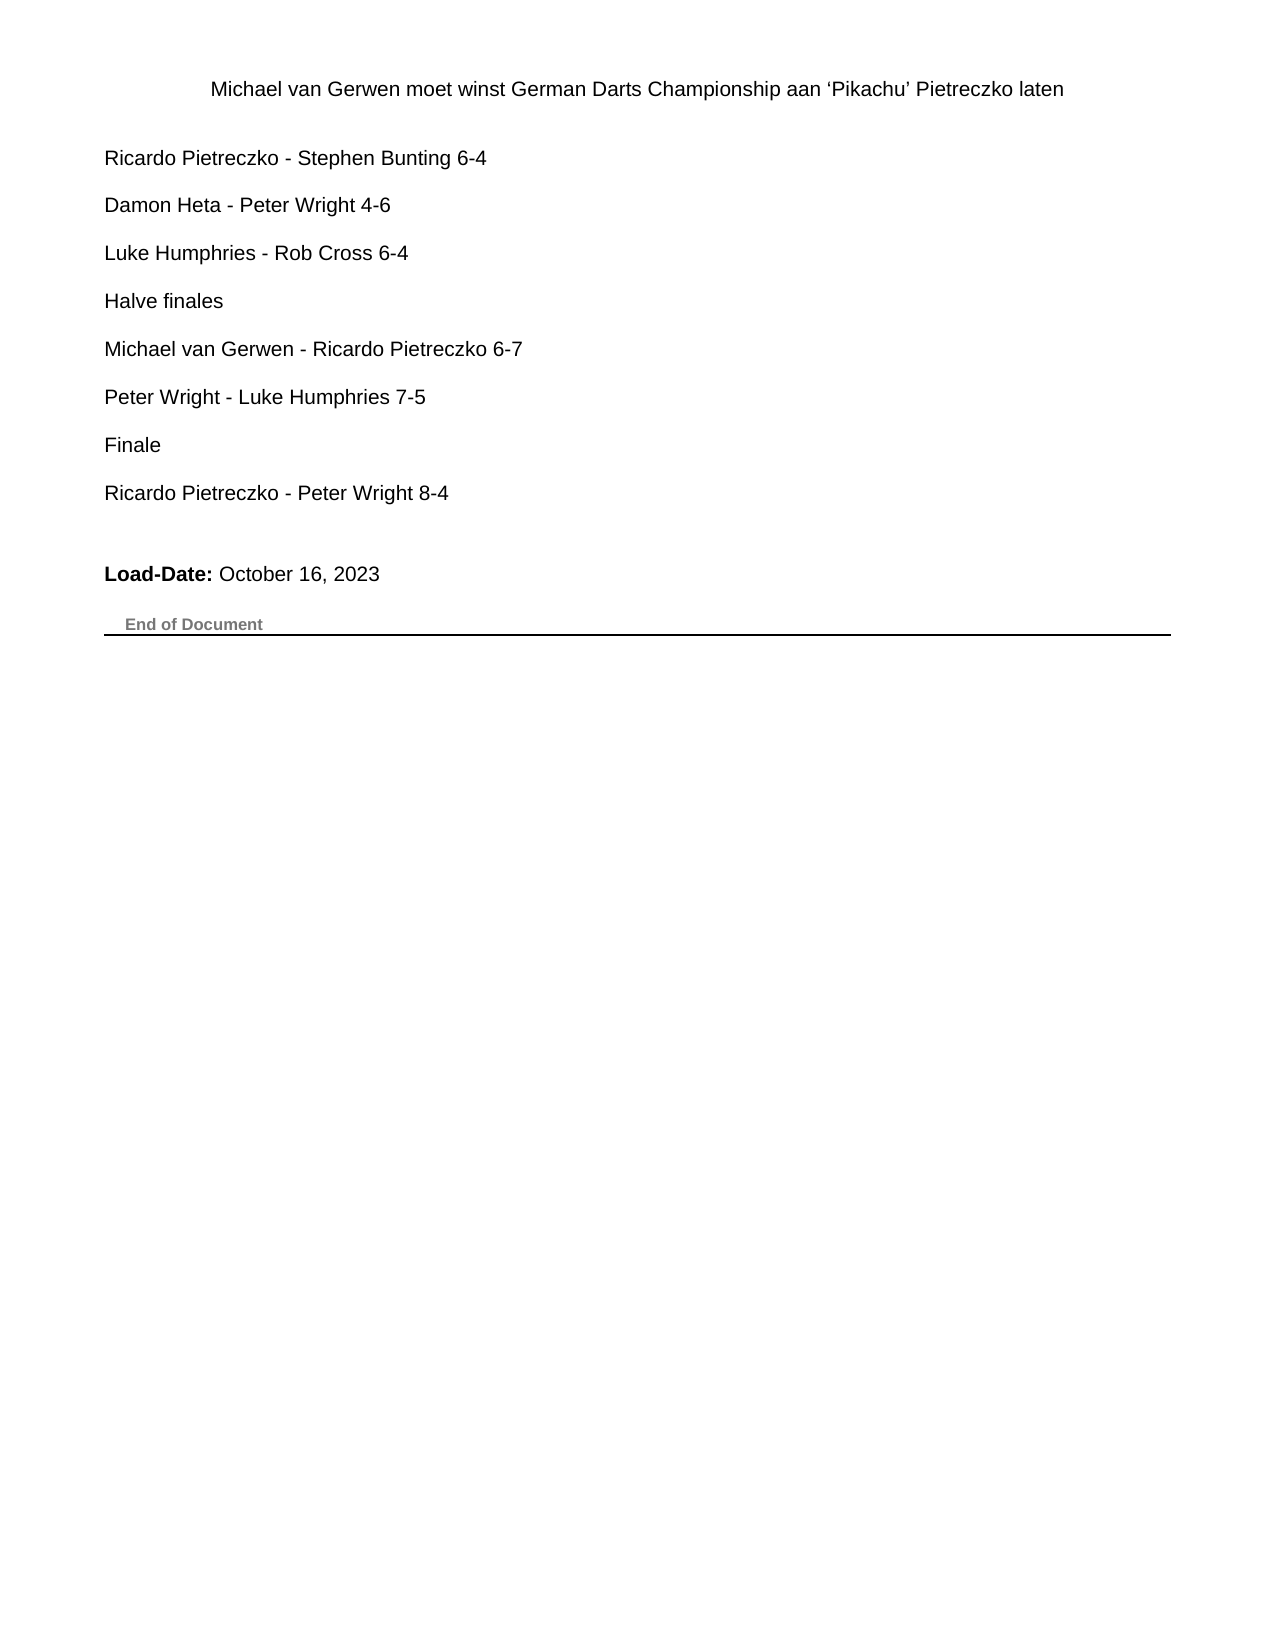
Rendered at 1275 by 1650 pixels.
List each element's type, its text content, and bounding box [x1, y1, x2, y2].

text Michael van Gerwen - Ricardo Pietreczko 6-7 [104, 334, 1171, 361]
text Peter Wright - Luke Humphries 7-5 [104, 382, 1171, 409]
text Ricardo Pietreczko - Stephen Bunting 6-4 [104, 142, 1171, 169]
text Ricardo Pietreczko - Peter Wright 8-4 [104, 478, 1171, 505]
text Damon Heta - Peter Wright 4-6 [104, 190, 1171, 217]
text Luke Humphries - Rob Cross 6-4 [104, 238, 1171, 265]
text Finale [104, 430, 1171, 457]
text Halve finales [104, 286, 1171, 313]
text Load-Date: October 16, 2023 [104, 530, 1171, 586]
text End of Document [125, 614, 1171, 633]
